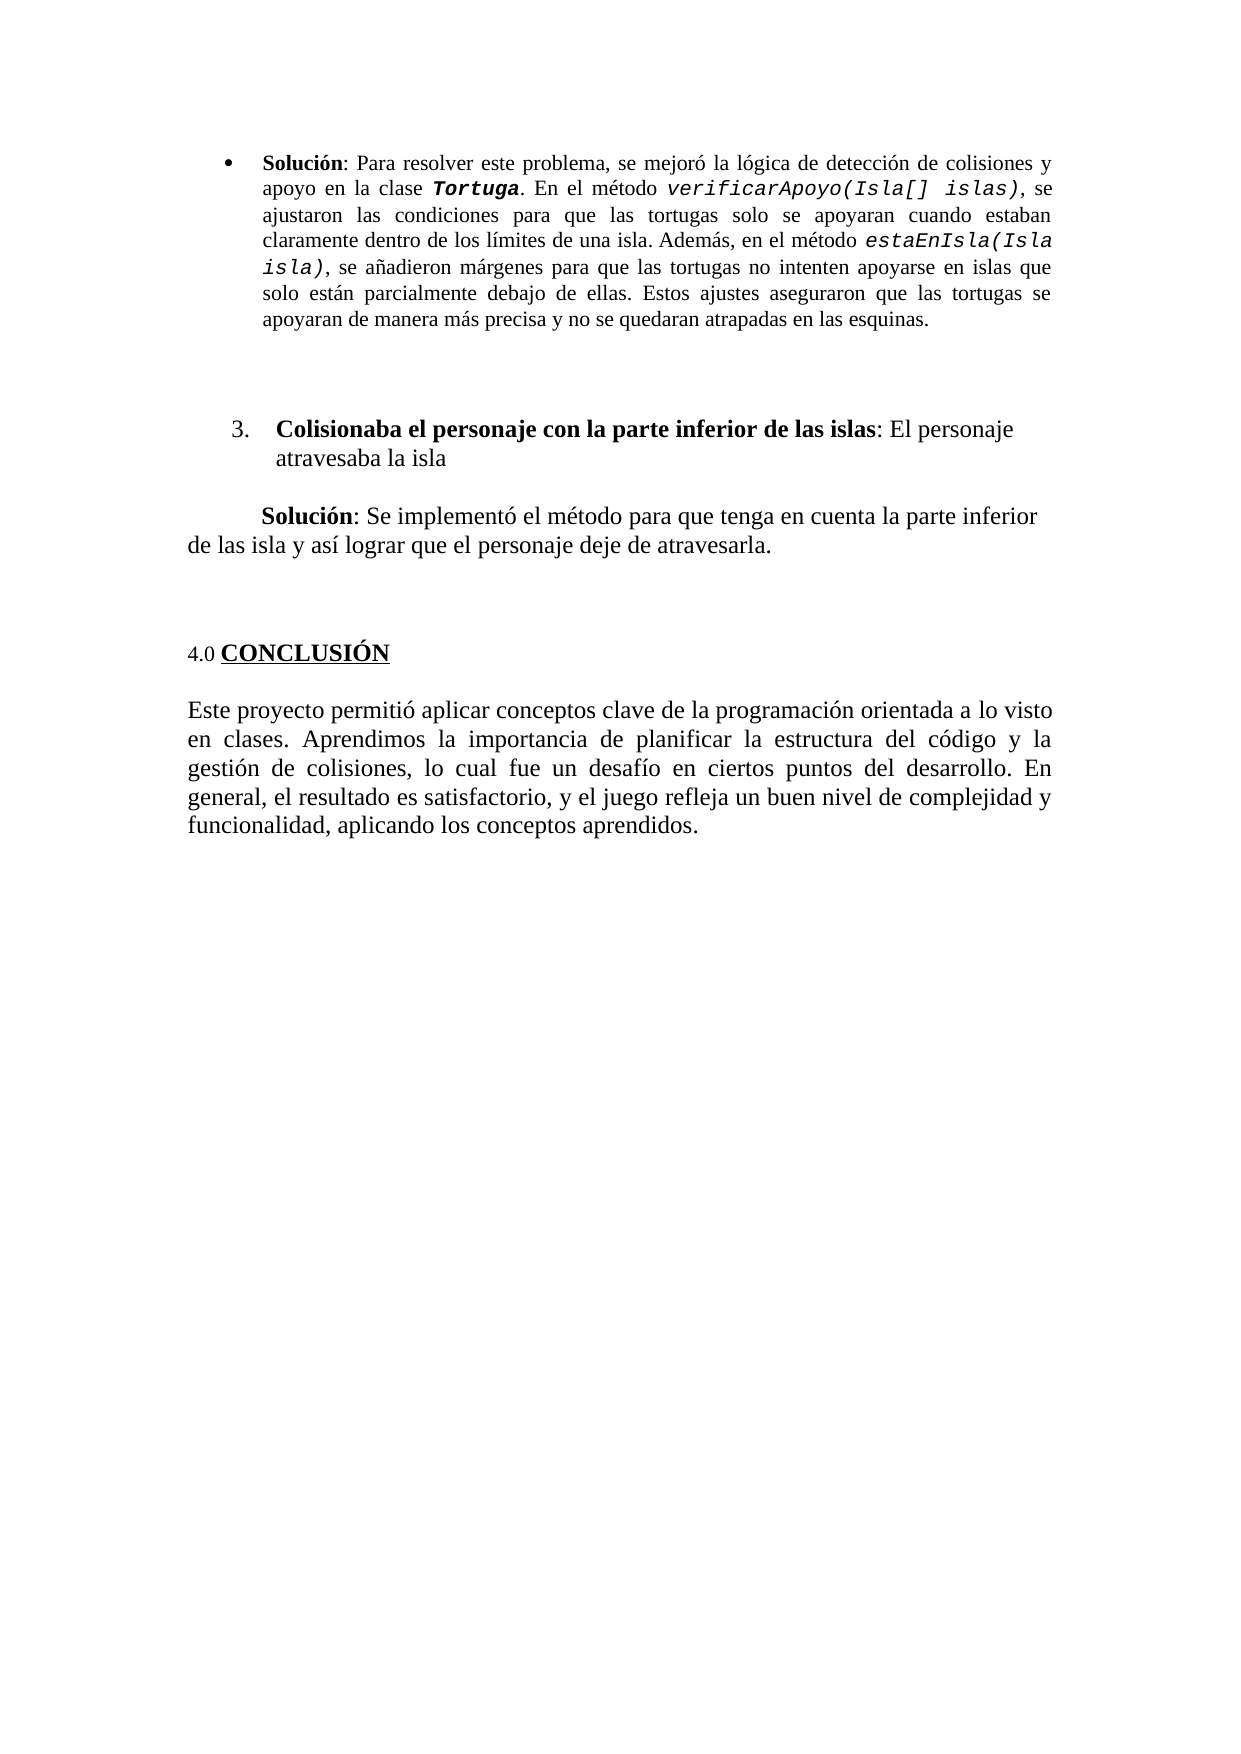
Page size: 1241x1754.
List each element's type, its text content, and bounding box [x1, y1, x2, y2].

list Solución: Para resolver este problema, se mejoró la lógica de detección de colisiones y apoyo en la clase Tortuga. En el método verificarApoyo(Isla[] islas), se ajustaron las condiciones para que las tortugas solo se apoyaran cuando estaban claramente dentro de los límites de una isla. Además, en el método estaEnIsla(Isla isla), se añadieron márgenes para que las tortugas no intenten apoyarse en islas que solo están parcialmente debajo de ellas. Estos ajustes aseguraron que las tortugas se apoyaran de manera más precisa y no se quedaran atrapadas en las esquinas. [225, 150, 1053, 331]
list Solución: Se implementó el método para que tenga en cuenta la parte inferior de las isla y así lograr que el personaje deje de atravesarla. [187, 501, 1053, 558]
list 4.0 CONCLUSIÓN [187, 638, 1053, 667]
list Este proyecto permitió aplicar conceptos clave de la programación orientada a lo visto en clases. Aprendimos la importancia de planificar la estructura del código y la gestión de colisiones, lo cual fue un desafío en ciertos puntos del desarrollo. En general, el resultado es satisfactorio, y el juego refleja un buen nivel de complejidad y funcionalidad, aplicando los conceptos aprendidos. [187, 696, 1053, 839]
list Colisionaba el personaje con la parte inferior de las islas: El personaje atravesaba la isla [231, 414, 1053, 472]
